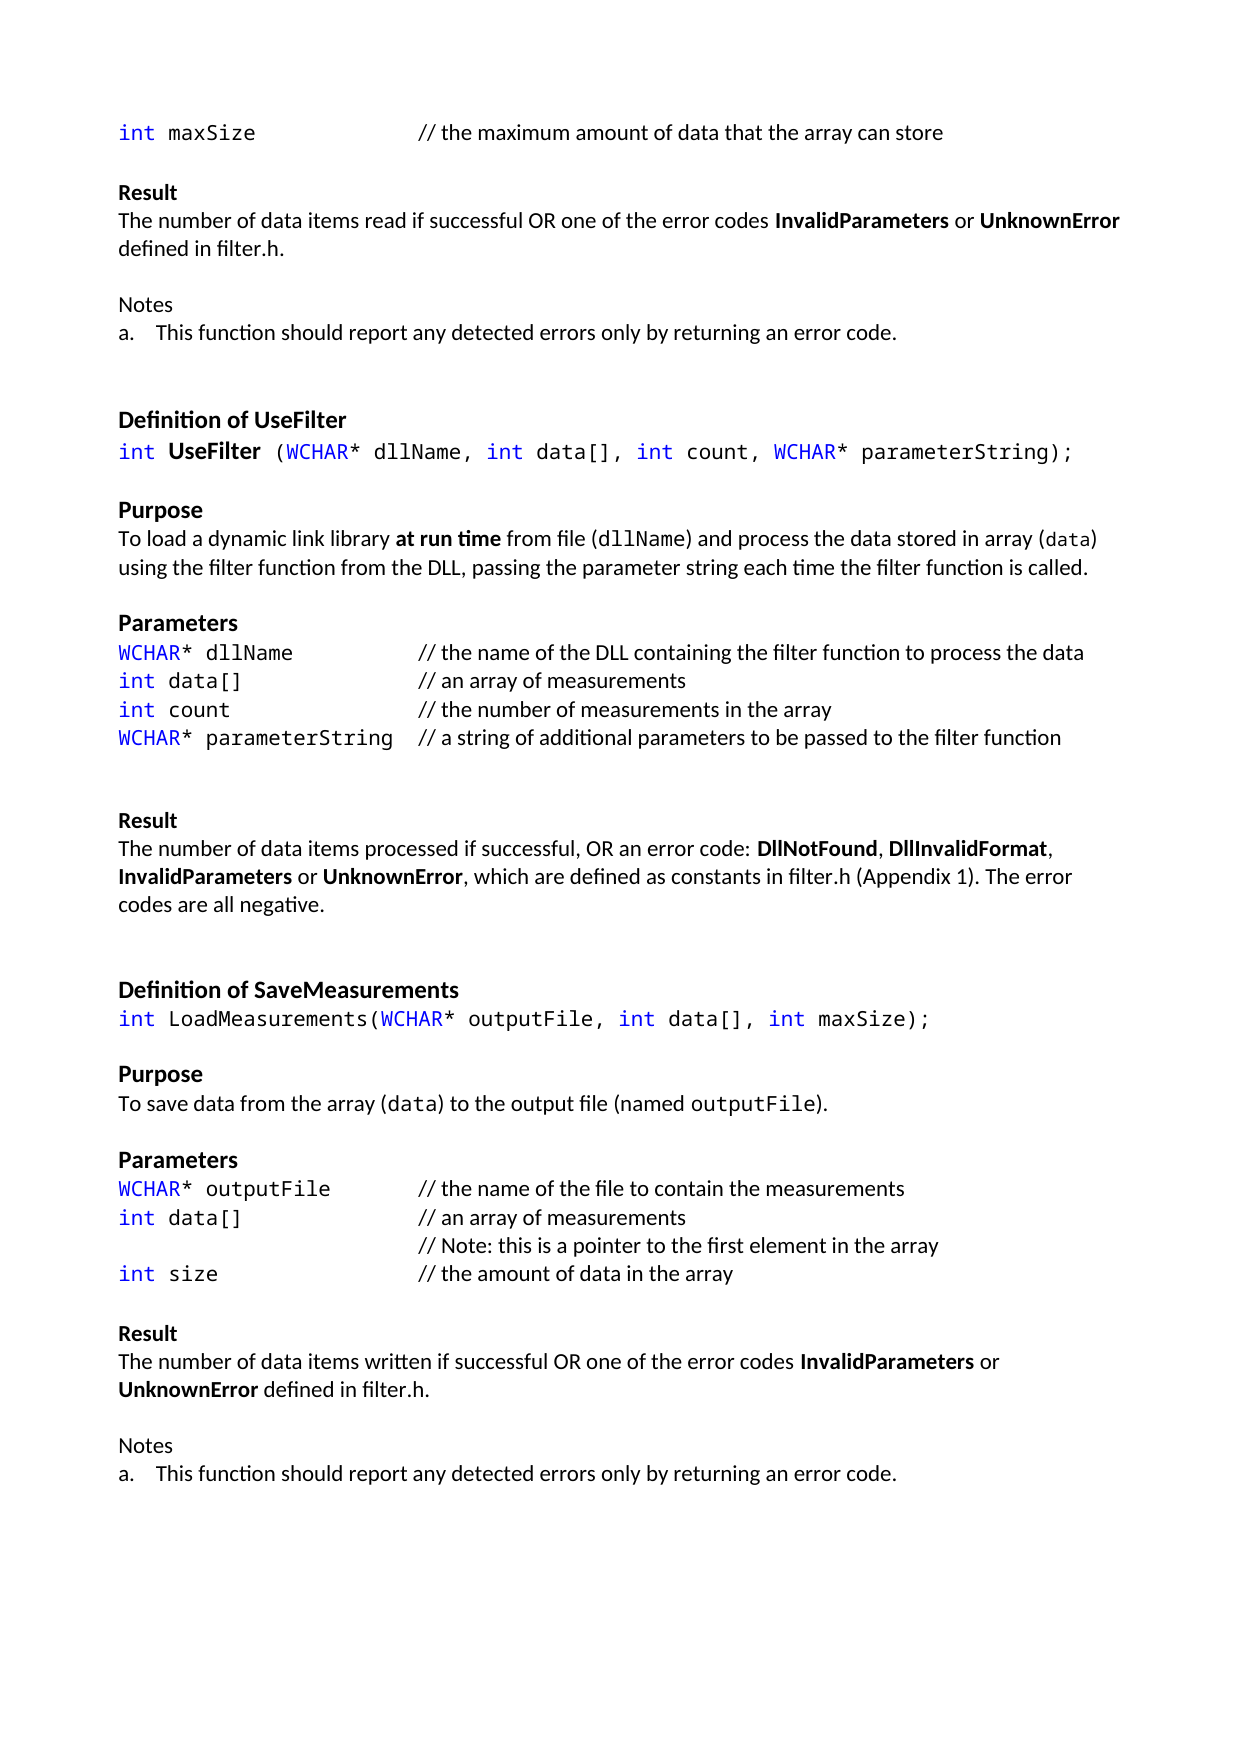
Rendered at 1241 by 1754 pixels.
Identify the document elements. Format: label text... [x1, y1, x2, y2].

list This function should report any detected errors only by returning an error code. [118, 1459, 1122, 1487]
text WCHAR* parameterString // a string of additional parameters to be passed to the filter function [418, 723, 1122, 752]
text int count // the number of measurements in the array [231, 695, 1122, 723]
text int UseFilter (WCHAR* dllName, int data[], int count, WCHAR* parameterString); [118, 435, 1122, 466]
text Notes [118, 290, 1122, 318]
subtitle Result [118, 806, 1122, 834]
text To load a dynamic link library at run time from file (dllName) and process the data stored in array (data) using the filter function from the DLL, passing the parameter string each time the filter function is called. [118, 524, 1122, 581]
text To save data from the array (data) to the output file (named outputFile). [118, 1089, 1122, 1117]
text int data[] // an array of measurements [243, 666, 1122, 695]
text int maxSize // the maximum amount of data that the array can store [256, 118, 1122, 147]
subtitle Purpose [118, 494, 1122, 524]
subtitle Result [118, 1319, 1122, 1347]
text The number of data items read if successful OR one of the error codes InvalidParameters or UnknownError defined in filter.h. [118, 206, 1122, 262]
subtitle Parameters [118, 607, 1122, 638]
text WCHAR* dllName // the name of the DLL containing the filter function to process the data [418, 638, 1122, 666]
subtitle Parameters [118, 1144, 1122, 1174]
text int data[] // an array of measurements [243, 1203, 1122, 1231]
text The number of data items processed if successful, OR an error code: DllNotFound, DllInvalidFormat, InvalidParameters or UnknownError, which are defined as constants in filter.h (Appendix 1). The error codes are all negative. [118, 834, 1122, 918]
subtitle Definition of SaveMeasurements [118, 974, 1122, 1004]
text Definition of UseFilter [118, 404, 1122, 435]
subtitle Purpose [118, 1058, 1122, 1089]
subtitle Result [118, 178, 1122, 206]
text Notes [118, 1431, 1122, 1459]
text // Note: this is a pointer to the first element in the array [118, 1231, 1122, 1259]
text WCHAR* outputFile // the name of the file to contain the measurements [418, 1174, 1122, 1203]
text int LoadMeasurements(WCHAR* outputFile, int data[], int maxSize); [118, 1004, 1122, 1033]
list This function should report any detected errors only by returning an error code. [118, 318, 1122, 346]
text The number of data items written if successful OR one of the error codes InvalidParameters or UnknownError defined in filter.h. [118, 1347, 1122, 1403]
text int size // the amount of data in the array [218, 1259, 1122, 1288]
